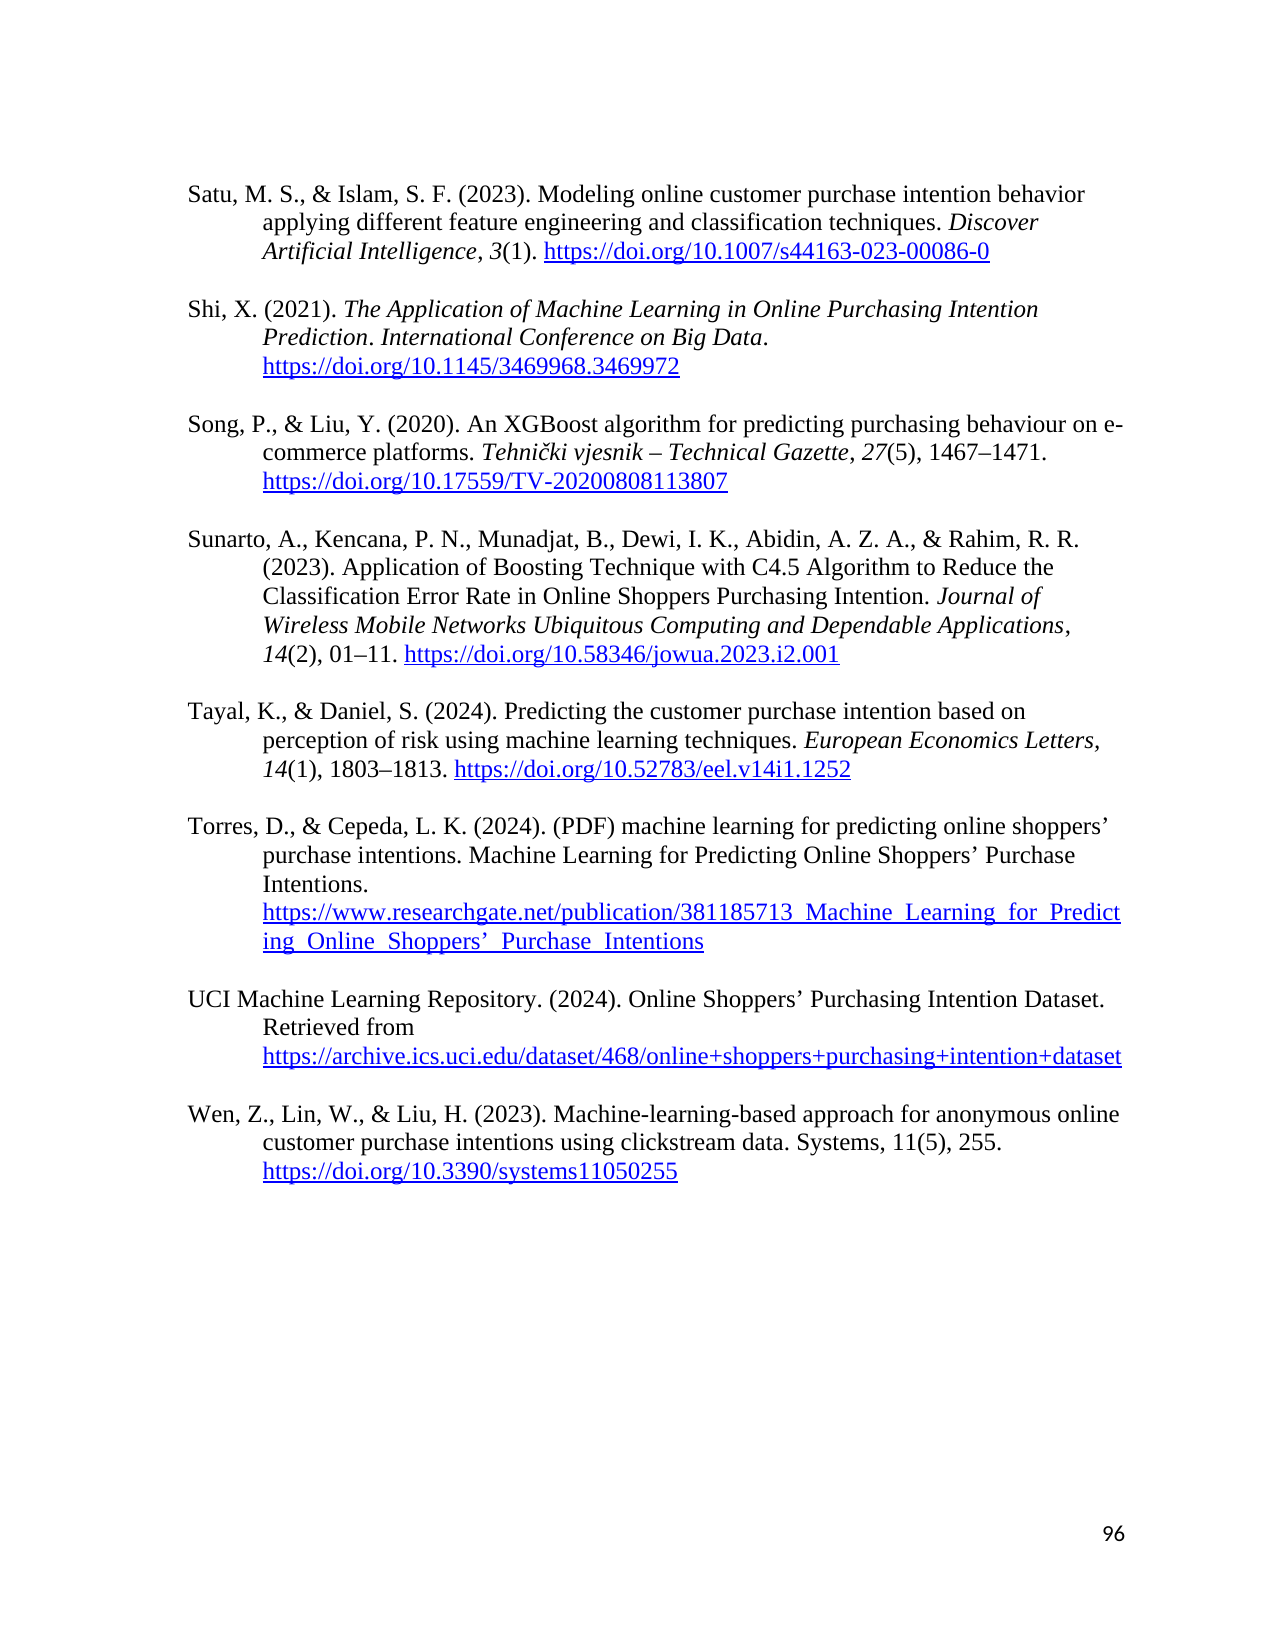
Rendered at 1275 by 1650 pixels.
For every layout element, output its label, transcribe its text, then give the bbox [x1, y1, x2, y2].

text Satu, M. S., & Islam, S. F. (2023). Modeling online customer purchase intention behavior applying different feature engineering and classification techniques. Discover Artificial Intelligence, 3(1). https://doi.org/10.1007/s44163-023-00086-0 [187, 179, 1125, 265]
text Song, P., & Liu, Y. (2020). An XGBoost algorithm for predicting purchasing behaviour on e-commerce platforms. Tehnički vjesnik – Technical Gazette, 27(5), 1467–1471. https://doi.org/10.17559/TV-20200808113807 [187, 409, 1125, 495]
text Torres, D., & Cepeda, L. K. (2024). (PDF) machine learning for predicting online shoppers’ purchase intentions. Machine Learning for Predicting Online Shoppers’ Purchase Intentions. https://www.researchgate.net/publication/381185713_Machine_Learning_for_Predicting_Online_Shoppers’_Purchase_Intentions [187, 811, 1125, 955]
text Tayal, K., & Daniel, S. (2024). Predicting the customer purchase intention based on perception of risk using machine learning techniques. European Economics Letters, 14(1), 1803–1813. https://doi.org/10.52783/eel.v14i1.1252 [187, 696, 1125, 782]
text UCI Machine Learning Repository. (2024). Online Shoppers’ Purchasing Intention Dataset. Retrieved from https://archive.ics.uci.edu/dataset/468/online+shoppers+purchasing+intention+dataset [187, 984, 1125, 1070]
text Shi, X. (2021). The Application of Machine Learning in Online Purchasing Intention Prediction. International Conference on Big Data. https://doi.org/10.1145/3469968.3469972 [187, 294, 1125, 380]
text Sunarto, A., Kencana, P. N., Munadjat, B., Dewi, I. K., Abidin, A. Z. A., & Rahim, R. R. (2023). Application of Boosting Technique with C4.5 Algorithm to Reduce the Classification Error Rate in Online Shoppers Purchasing Intention. Journal of Wireless Mobile Networks Ubiquitous Computing and Dependable Applications, 14(2), 01–11. https://doi.org/10.58346/jowua.2023.i2.001 [187, 524, 1125, 667]
text Wen, Z., Lin, W., & Liu, H. (2023). Machine-learning-based approach for anonymous online customer purchase intentions using clickstream data. Systems, 11(5), 255. https://doi.org/10.3390/systems11050255 [187, 1099, 1125, 1185]
